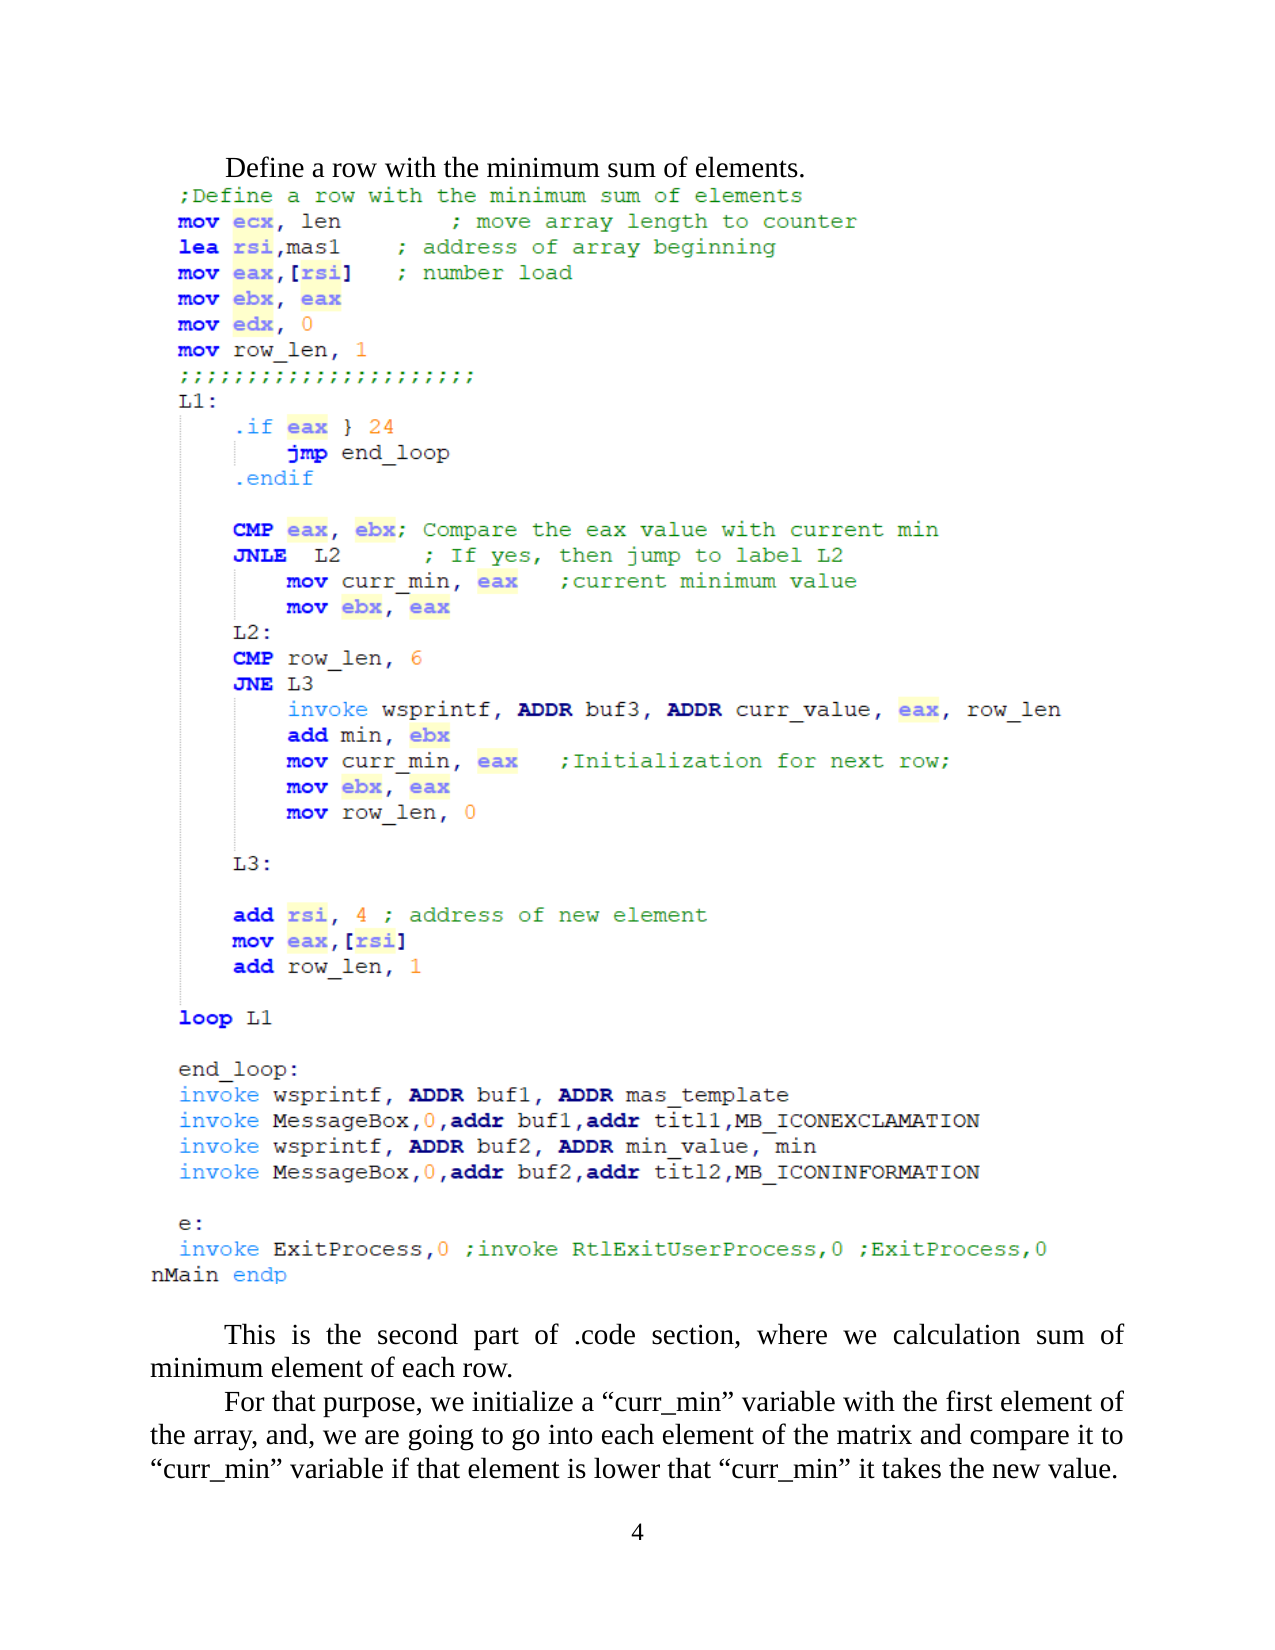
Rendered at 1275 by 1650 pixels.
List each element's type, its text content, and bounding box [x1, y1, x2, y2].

text This is the second part of .code section, where we calculation sum of minimum element of each row. [150, 1317, 1125, 1384]
text Define a row with the minimum sum of elements. [150, 150, 1125, 183]
text For that purpose, we initialize a “curr_min” variable with the first element of the array, and, we are going to go into each element of the matrix and compare it to “curr_min” variable if that element is lower that “curr_min” it takes the new value. [150, 1384, 1125, 1484]
picture [150, 183, 1162, 1284]
